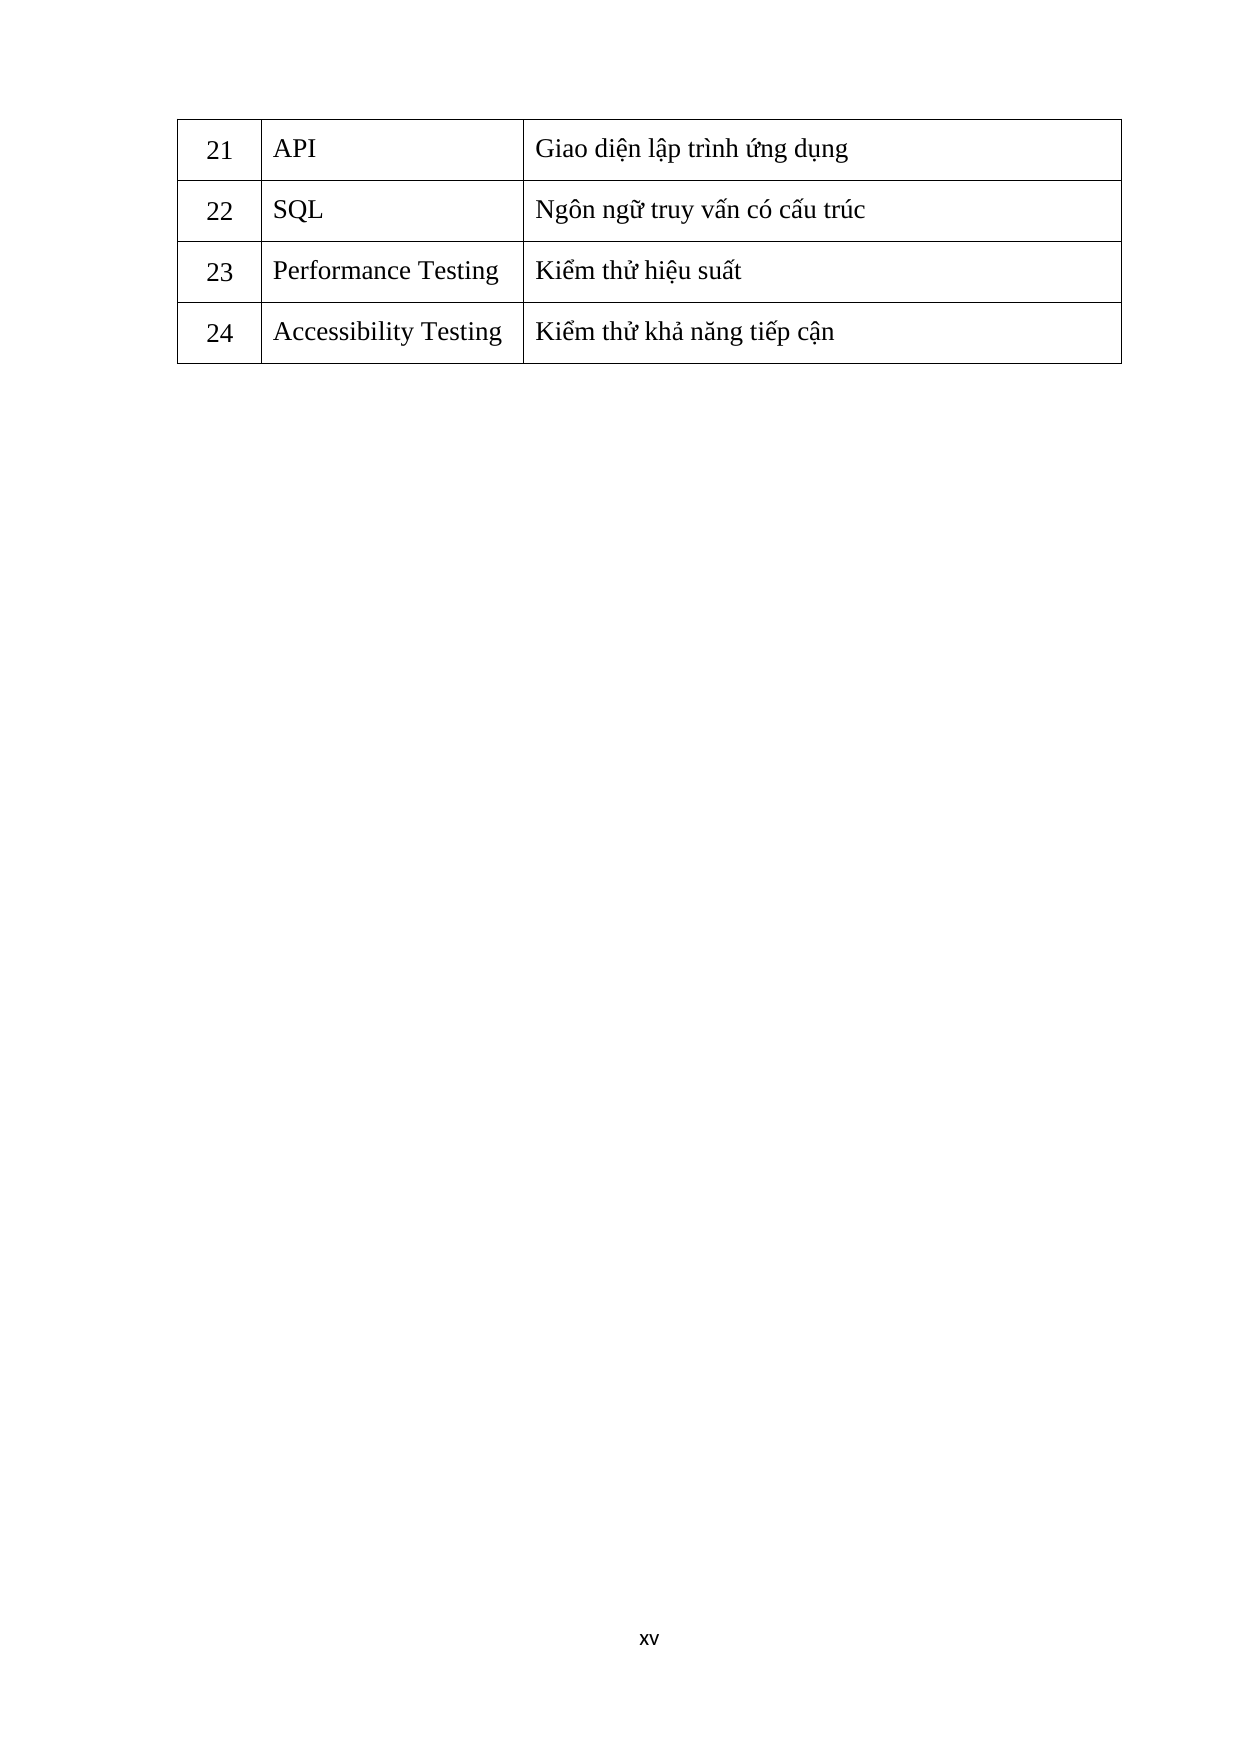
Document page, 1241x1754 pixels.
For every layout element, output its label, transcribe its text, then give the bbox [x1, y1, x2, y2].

table_cell 23 [178, 242, 261, 302]
table_cell Accessibility Testing [262, 303, 523, 363]
table_cell Kiểm thử hiệu suất [524, 242, 1121, 302]
table_cell Performance Testing [262, 242, 523, 302]
table_cell 22 [178, 181, 261, 241]
table_cell Kiểm thử khả năng tiếp cận [524, 303, 1121, 363]
table_cell Ngôn ngữ truy vấn có cấu trúc [524, 181, 1121, 241]
table_cell 24 [178, 303, 261, 363]
table_cell API [262, 120, 523, 179]
table_cell 21 [178, 120, 261, 179]
table_cell Giao diện lập trình ứng dụng [524, 120, 1121, 179]
table_cell SQL [262, 181, 523, 241]
